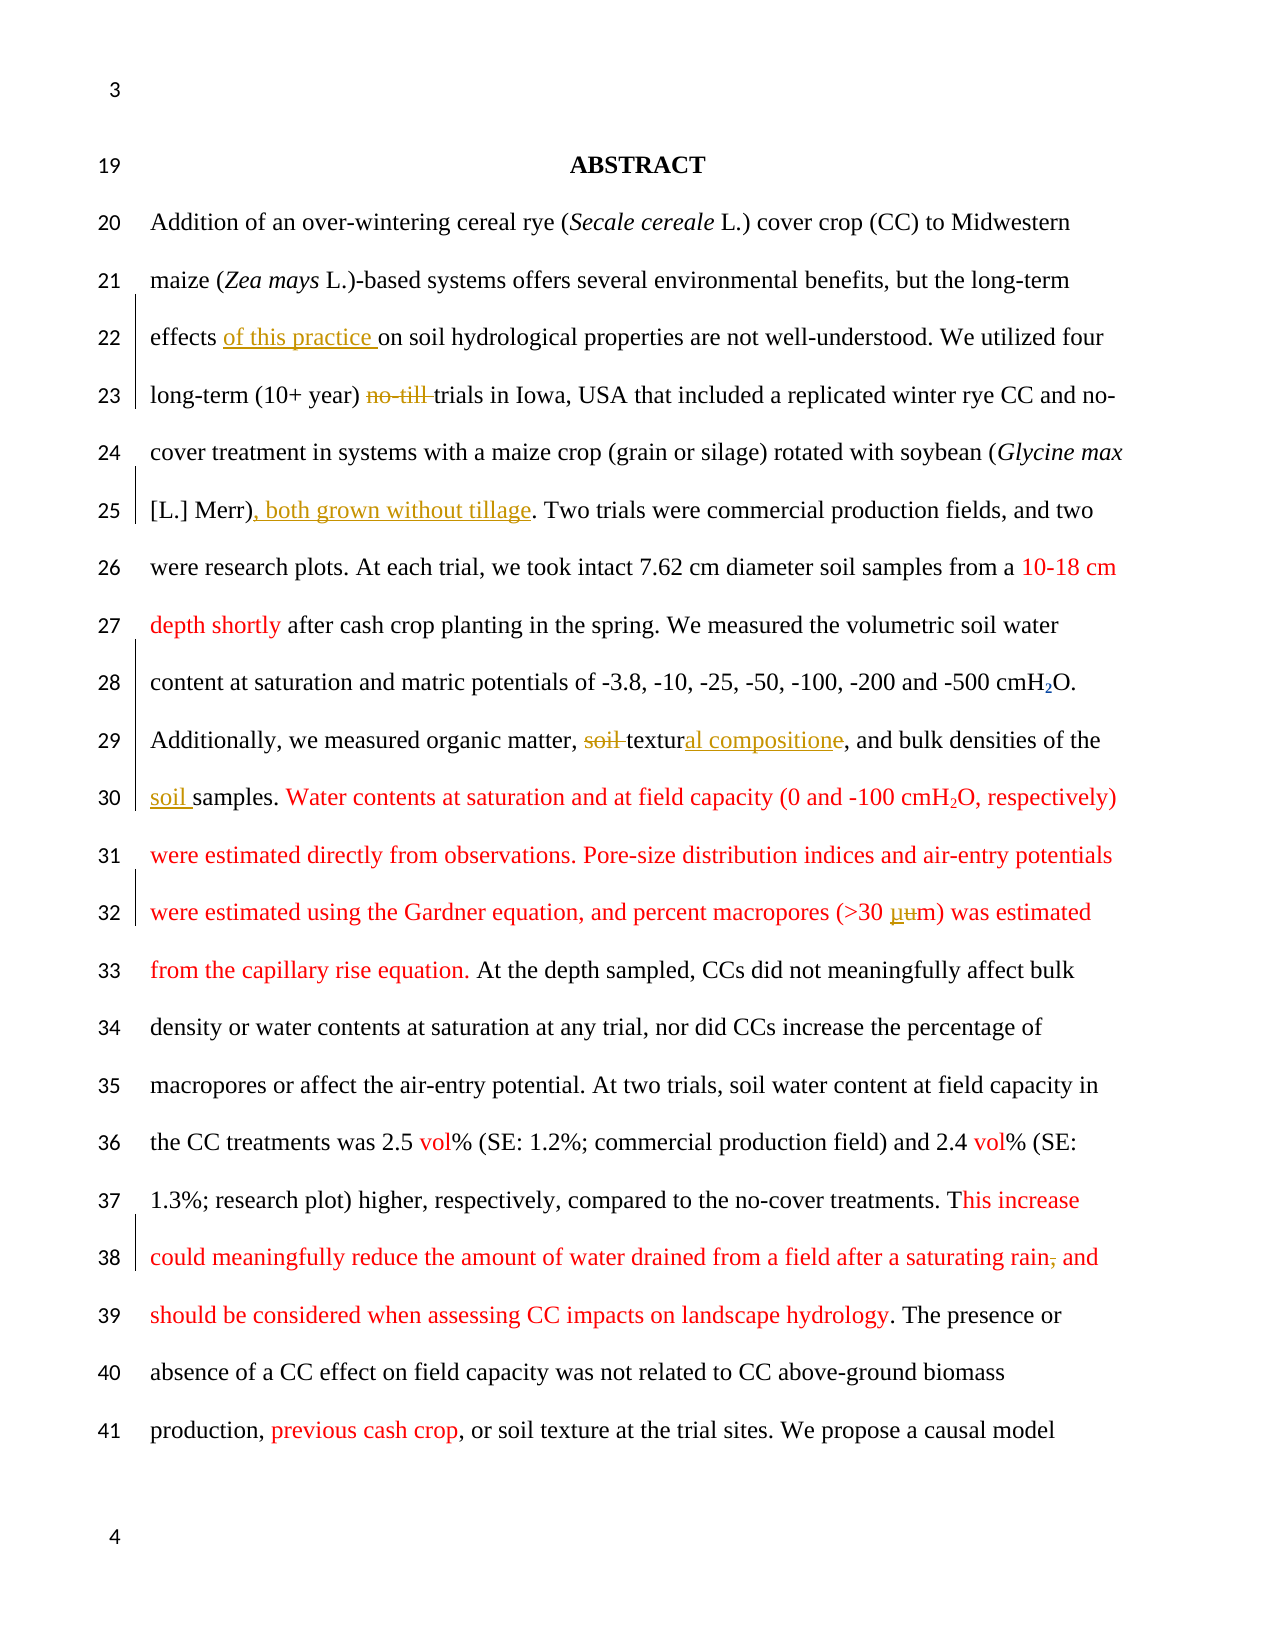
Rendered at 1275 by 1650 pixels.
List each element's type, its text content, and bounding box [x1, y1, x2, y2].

title Abstract [150, 150, 1125, 179]
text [150, 207, 1125, 1444]
